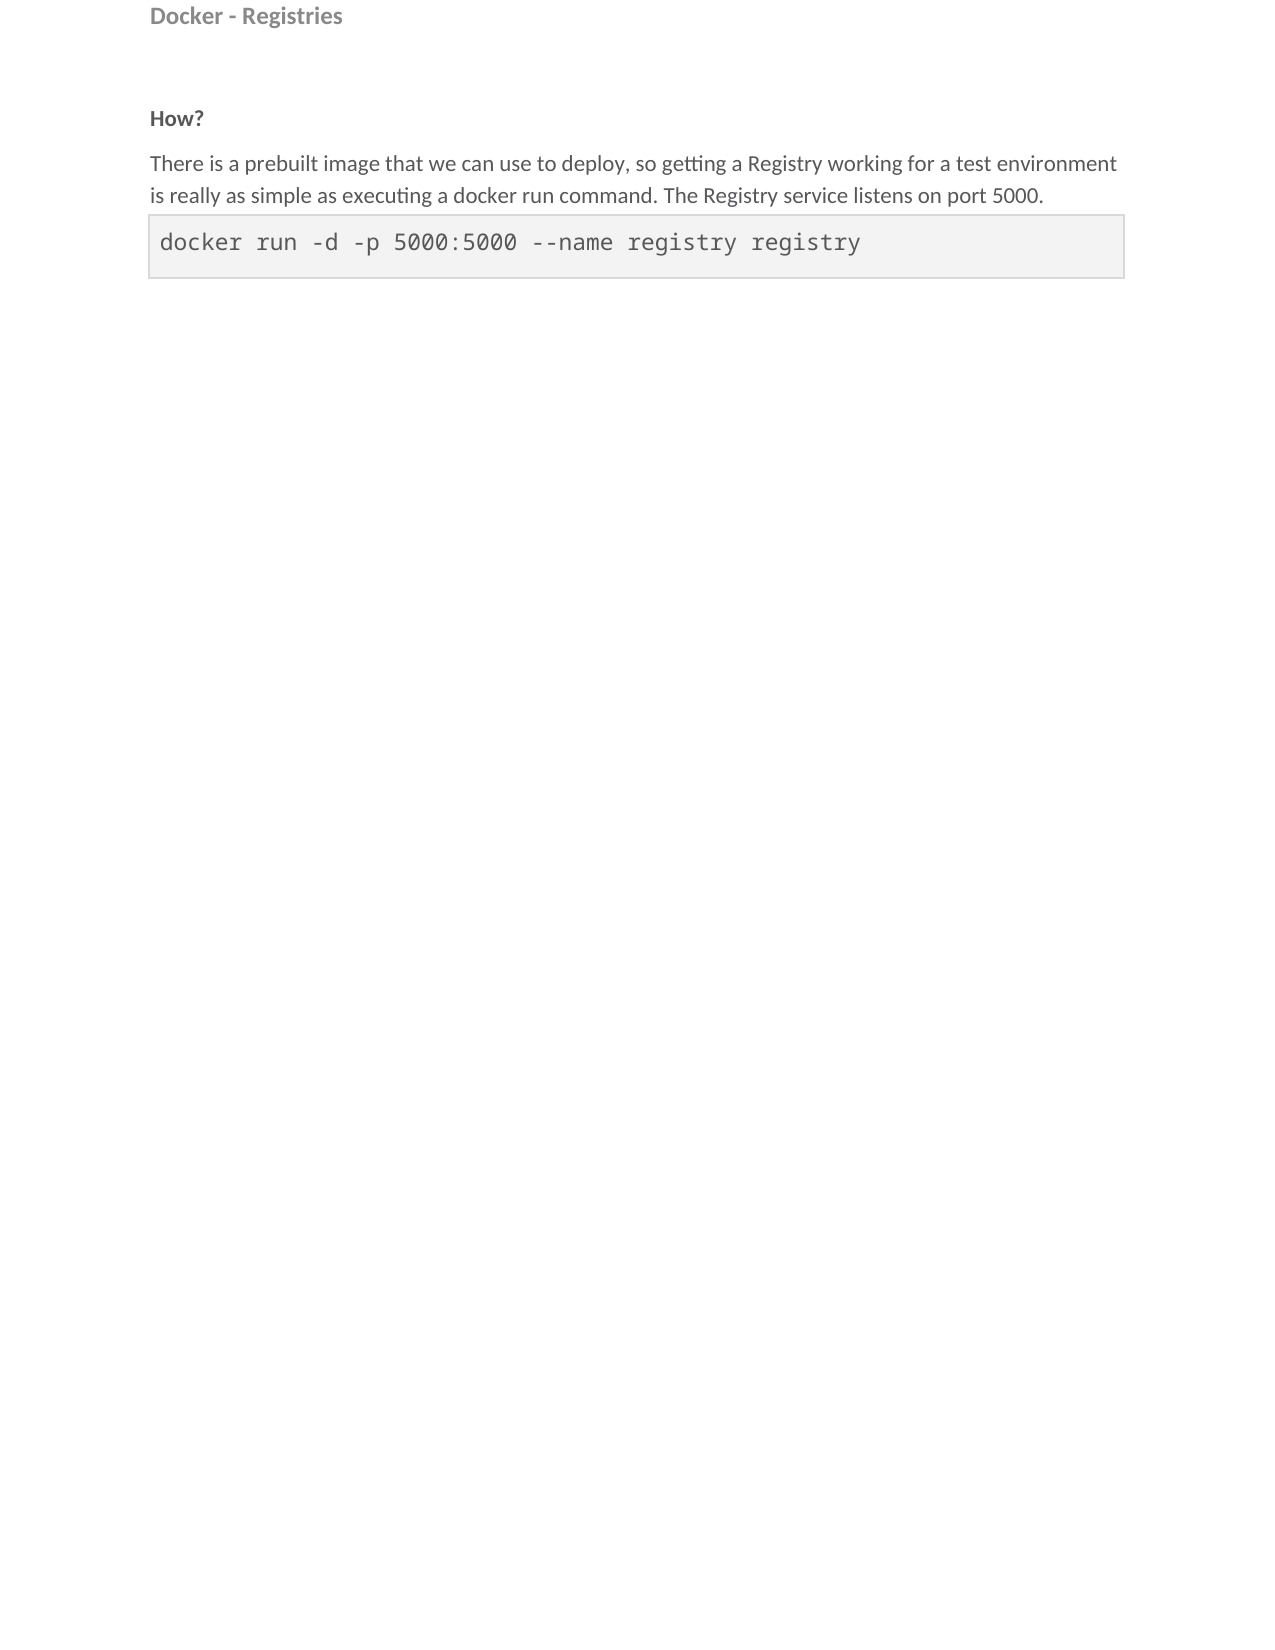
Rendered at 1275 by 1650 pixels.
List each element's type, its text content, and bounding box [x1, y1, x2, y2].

subtitle How? [150, 104, 1125, 132]
text There is a prebuilt image that we can use to deploy, so getting a Registry working for a test environment is really as simple as executing a docker run command. The Registry service listens on port 5000. [150, 149, 1125, 209]
table_header docker run -d -p 5000:5000 --name registry registry [150, 216, 1123, 277]
